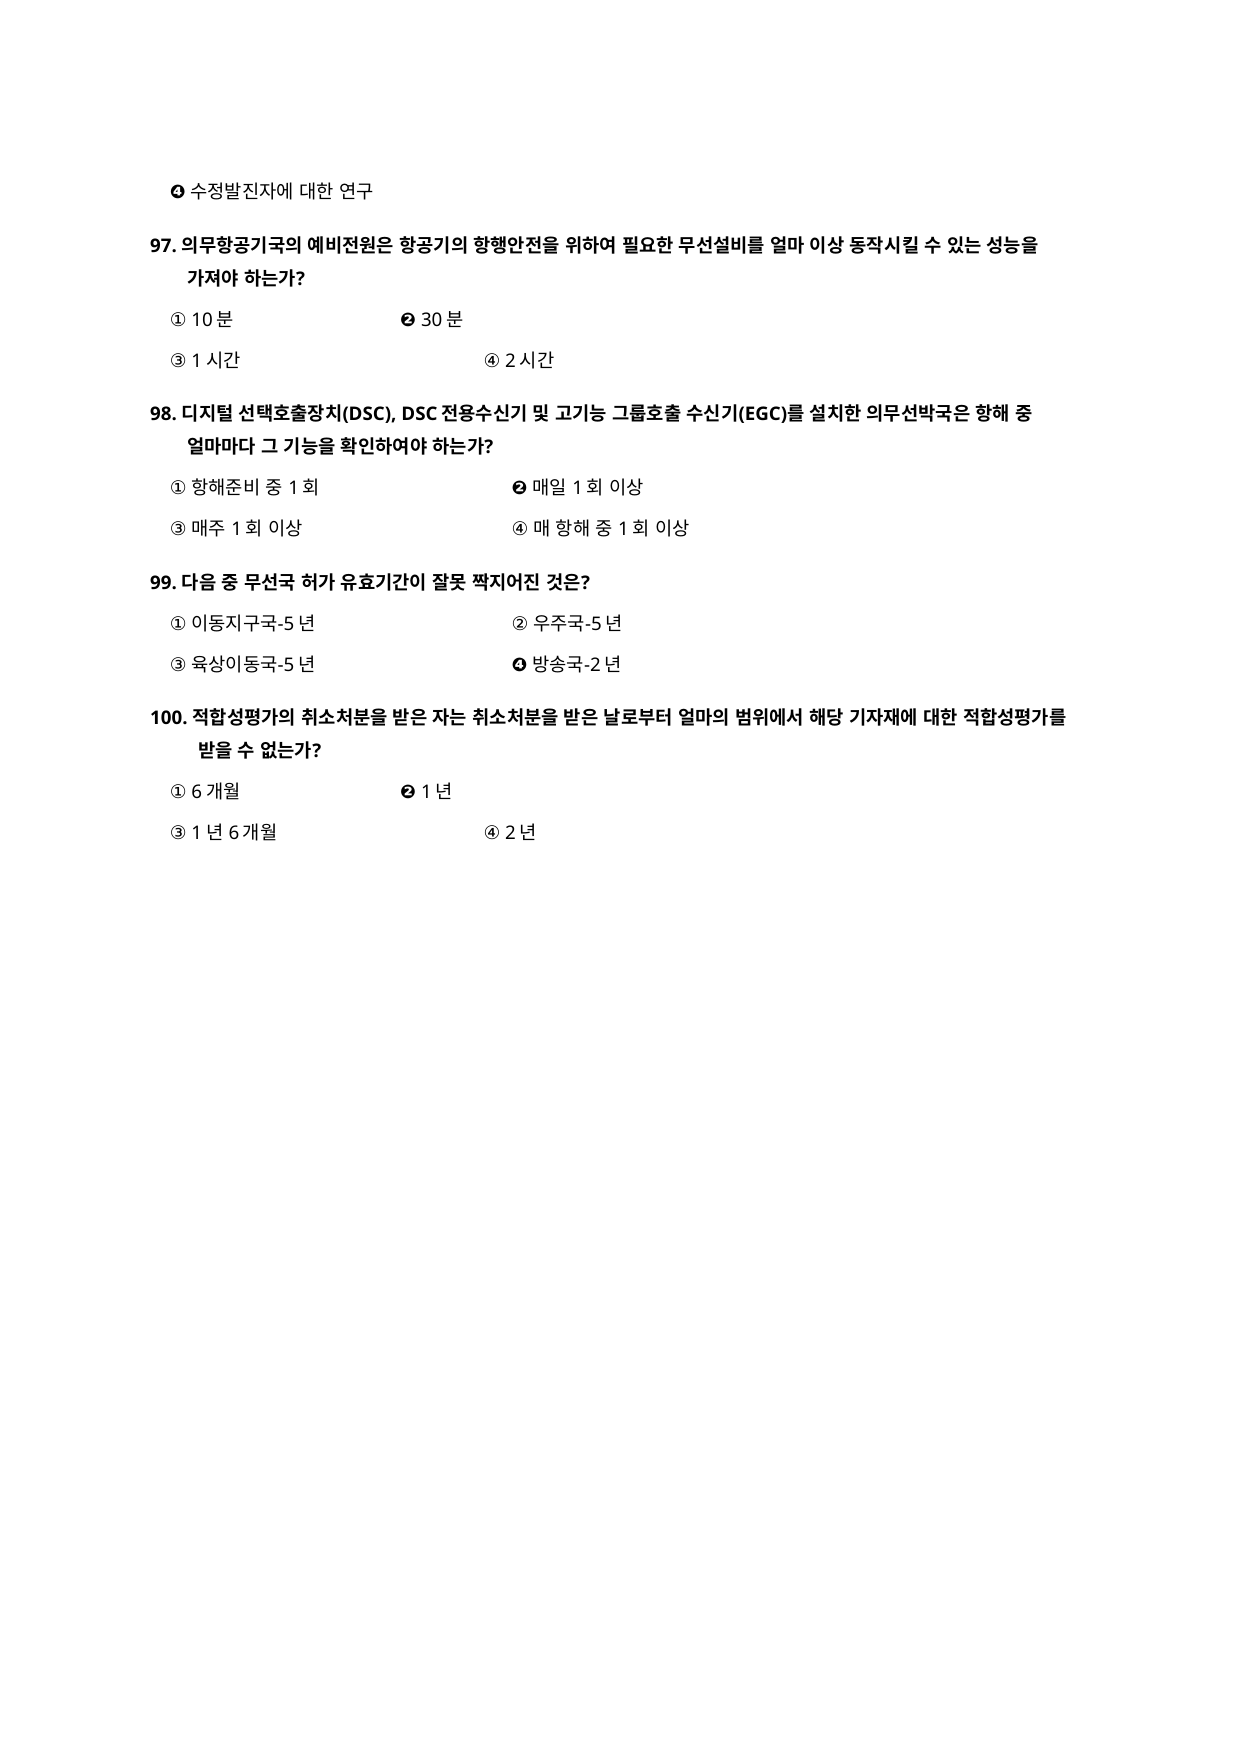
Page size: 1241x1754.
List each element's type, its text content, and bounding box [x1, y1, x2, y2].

text 98. 디지털 선택호출장치(DSC), DSC전용수신기 및 고기능 그룹호출 수신기(EGC)를 설치한 의무선박국은 항해 중 얼마마다 그 기능을 확인하여야 하는가? [150, 399, 1090, 459]
text ③ 1년 6개월 ④ 2년 [150, 818, 1090, 845]
text ③ 육상이동국-5년 ❹ 방송국-2년 [150, 649, 1090, 677]
text ③ 매주 1회 이상 ④ 매 항해 중 1회 이상 [150, 514, 1090, 541]
text ❹ 수정발진자에 대한 연구 [150, 177, 1090, 204]
text ① 항해준비 중 1회 ❷ 매일 1회 이상 [150, 472, 1090, 500]
text 97. 의무항공기국의 예비전원은 항공기의 항행안전을 위하여 필요한 무선설비를 얼마 이상 동작시킬 수 있는 성능을 가져야 하는가? [150, 231, 1090, 290]
text 100. 적합성평가의 취소처분을 받은 자는 취소처분을 받은 날로부터 얼마의 범위에서 해당 기자재에 대한 적합성평가를 받을 수 없는가? [150, 703, 1090, 763]
text ③ 1시간 ④ 2시간 [150, 345, 1090, 372]
text 99. 다음 중 무선국 허가 유효기간이 잘못 짝지어진 것은? [150, 567, 1090, 594]
text ① 6개월 ❷ 1년 [150, 777, 1090, 804]
text ① 이동지구국-5년 ② 우주국-5년 [150, 608, 1090, 635]
text ① 10분 ❷ 30분 [150, 304, 1090, 331]
